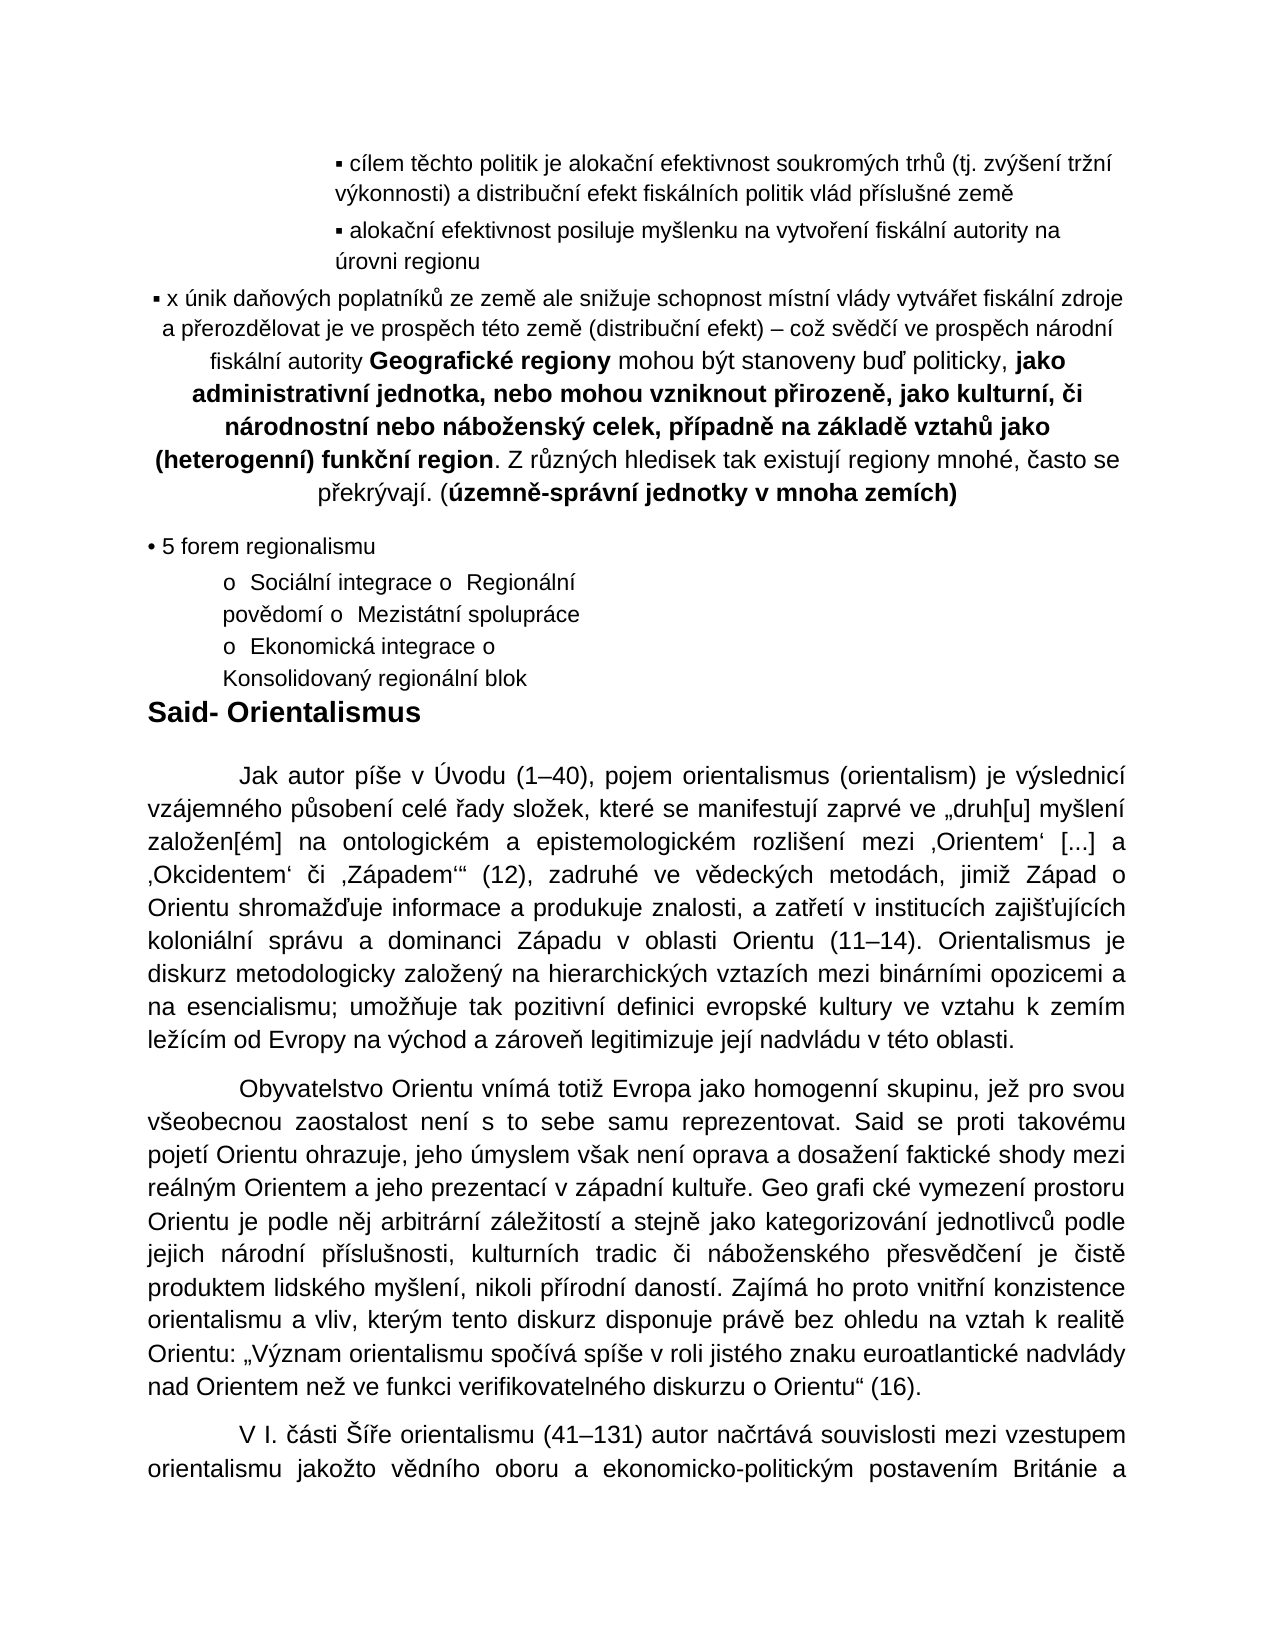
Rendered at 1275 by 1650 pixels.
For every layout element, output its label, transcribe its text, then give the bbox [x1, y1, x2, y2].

text ▪ x únik daňových poplatníků ze země ale snižuje schopnost místní vlády vytvářet fiskální zdroje a přerozdělovat je ve prospěch této země (distribuční efekt) – což svědčí ve prospěch národní fiskální autority Geografické regiony mohou být stanoveny buď politicky, jako administrativní jednotka, nebo mohou vzniknout přirozeně, jako kulturní, či národnostní nebo náboženský celek, případně na základě vztahů jako (heterogenní) funkční region. Z různých hledisek tak existují regiony mnohé, často se překrývají. (územně-správní jednotky v mnoha zemích) [147, 285, 1128, 506]
text ▪ alokační efektivnost posiluje myšlenku na vytvoření fiskální autority na úrovni regionu [335, 217, 1127, 274]
text Said- Orientalismus [147, 695, 457, 729]
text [147, 1421, 1128, 1482]
text Jak autor píše v Úvodu (1–40), pojem orientalismus (orientalism) je výslednicí vzájemného působení celé řady složek, které se manifestují zaprvé ve „druh[u] myšlení založen[ém] na ontologickém a epistemologickém rozlišení mezi ‚Orientem‘ [...] a ‚Okcidentem‘ či ,Západem‘“ (12), zadruhé ve vědeckých metodách, jimiž Západ o Orientu shromažďuje informace a produkuje znalosti, a zatřetí v institucích zajišťujících koloniální správu a dominanci Západu v oblasti Orientu (11–14). Orientalismus je diskurz metodologicky založený na hierarchických vztazích mezi binárními opozicemi a na esencialismu; umožňuje tak pozitivní definici evropské kultury ve vztahu k zemím ležícím od Evropy na východ a zároveň legitimizuje její nadvládu v této oblasti. [147, 761, 1127, 1054]
text • 5 forem regionalismu [147, 533, 417, 559]
text ▪ cílem těchto politik je alokační efektivnost soukromých trhů (tj. zvýšení tržní výkonnosti) a distribuční efekt fiskálních politik vlád příslušné země [335, 150, 1127, 207]
text o Sociální integrace o Regionální povědomí o Mezistátní spolupráce o Ekonomická integrace o Konsolidovaný regionální blok [222, 568, 581, 691]
text Obyvatelstvo Orientu vnímá totiž Evropa jako homogenní skupinu, jež pro svou všeobecnou zaostalost není s to sebe samu reprezentovat. Said se proti takovému pojetí Orientu ohrazuje, jeho úmyslem však není oprava a dosažení faktické shody mezi reálným Orientem a jeho prezentací v západní kultuře. Geo grafi cké vymezení prostoru Orientu je podle něj arbitrární záležitostí a stejně jako kategorizování jednotlivců podle jejich národní příslušnosti, kulturních tradic či náboženského přesvědčení je čistě produktem lidského myšlení, nikoli přírodní daností. Zajímá ho proto vnitřní konzistence orientalismu a vliv, kterým tento diskurz disponuje právě bez ohledu na vztah k realitě Orientu: „Význam orientalismu spočívá spíše v roli jistého znaku euroatlantické nadvlády nad Orientem než ve funkci verifikovatelného diskurzu o Orientu“ (16). [147, 1074, 1127, 1400]
